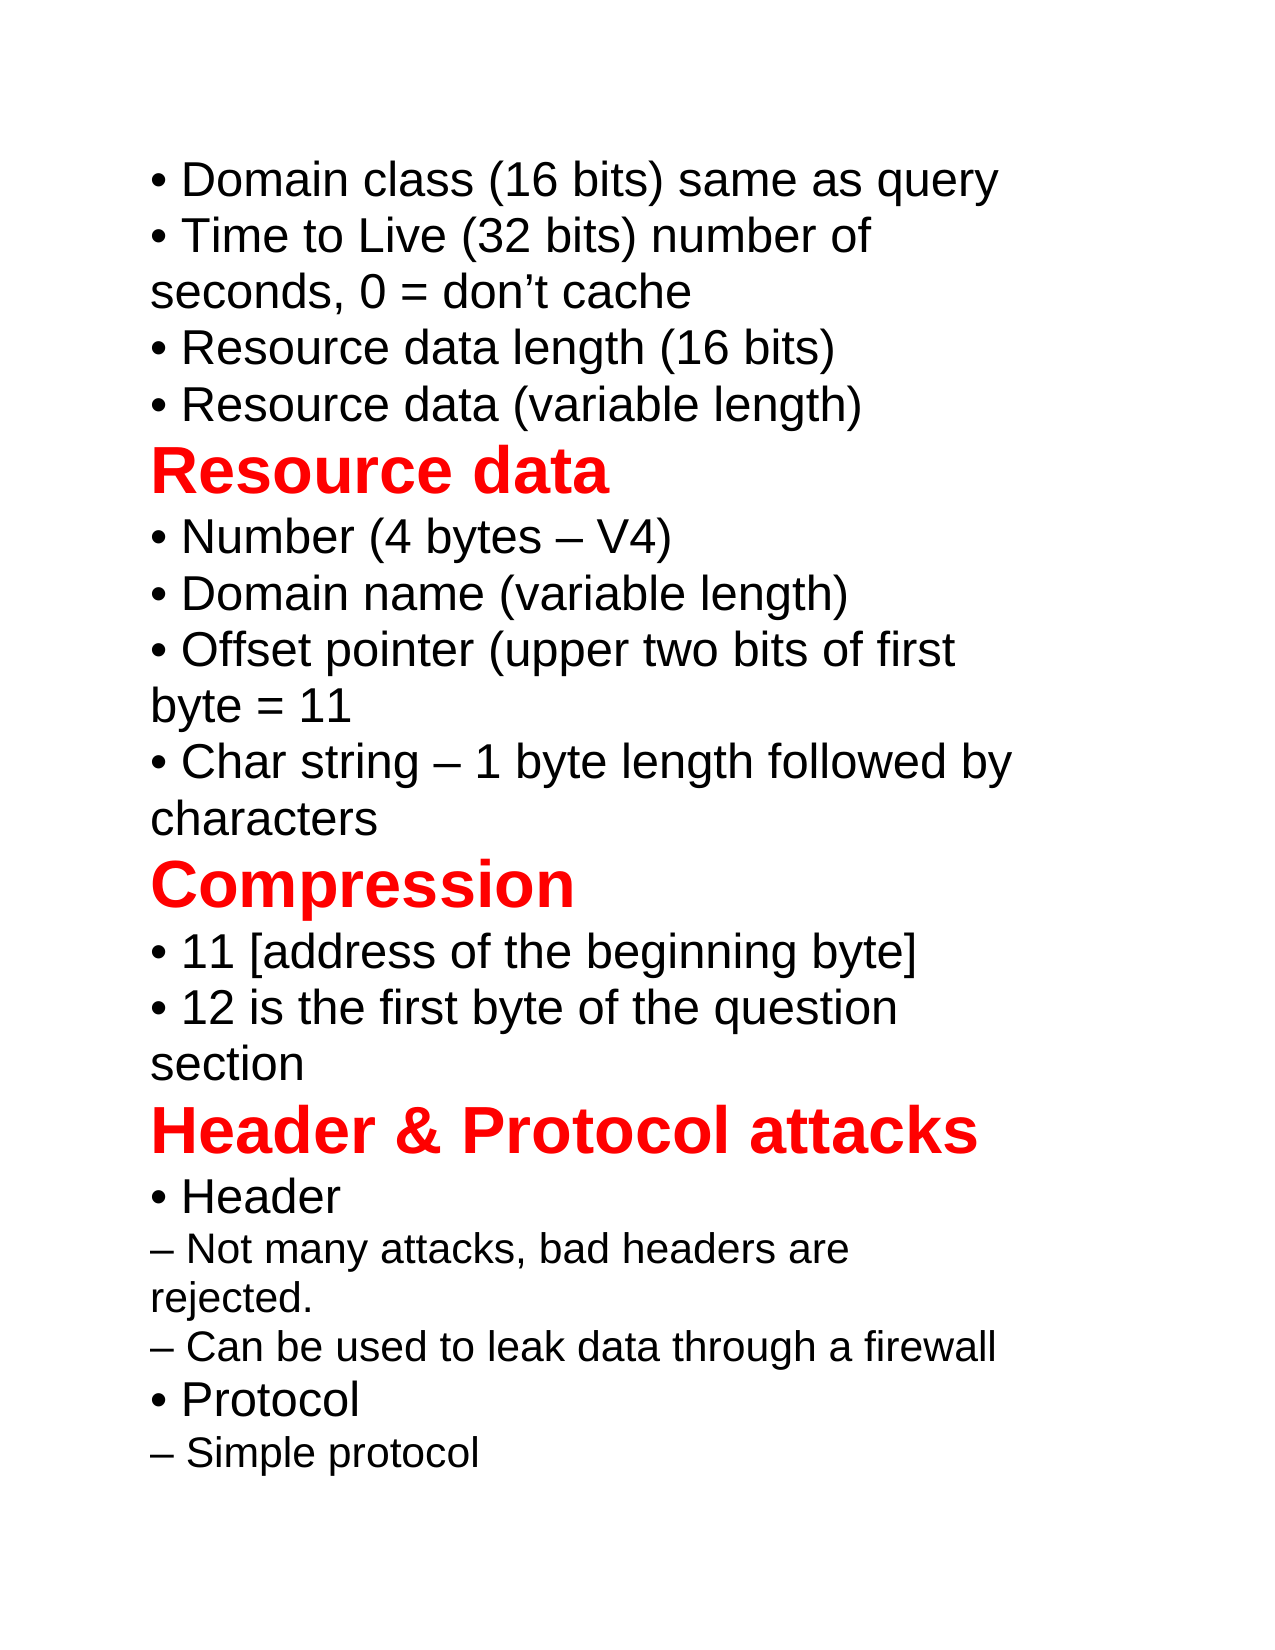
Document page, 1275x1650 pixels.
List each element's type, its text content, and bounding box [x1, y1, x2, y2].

text • Offset pointer (upper two bits of first [150, 620, 1125, 677]
text seconds, 0 = don’t cache [150, 262, 1125, 319]
text Header & Protocol attacks [150, 1091, 1125, 1167]
text • Domain class (16 bits) same as query [150, 150, 1125, 206]
text – Can be used to leak data through a firewall [150, 1322, 1125, 1371]
text • Resource data (variable length) [150, 375, 1125, 431]
text • Protocol [150, 1371, 1125, 1427]
text Compression [150, 845, 1125, 922]
text • 12 is the first byte of the question [150, 978, 1125, 1034]
text – Not many attacks, bad headers are [150, 1224, 1125, 1273]
text Resource data [150, 431, 1125, 508]
text rejected. [150, 1273, 1125, 1322]
text • Number (4 bytes – V4) [150, 508, 1125, 564]
text • Time to Live (32 bits) number of [150, 206, 1125, 262]
text – Simple protocol [150, 1427, 1125, 1476]
text • 11 [address of the beginning byte] [150, 922, 1125, 978]
text • Char string – 1 byte length followed by [150, 733, 1125, 789]
text characters [150, 789, 1125, 845]
text • Header [150, 1167, 1125, 1224]
text • Resource data length (16 bits) [150, 319, 1125, 375]
text byte = 11 [150, 677, 1125, 733]
text section [150, 1034, 1125, 1091]
text • Domain name (variable length) [150, 564, 1125, 620]
